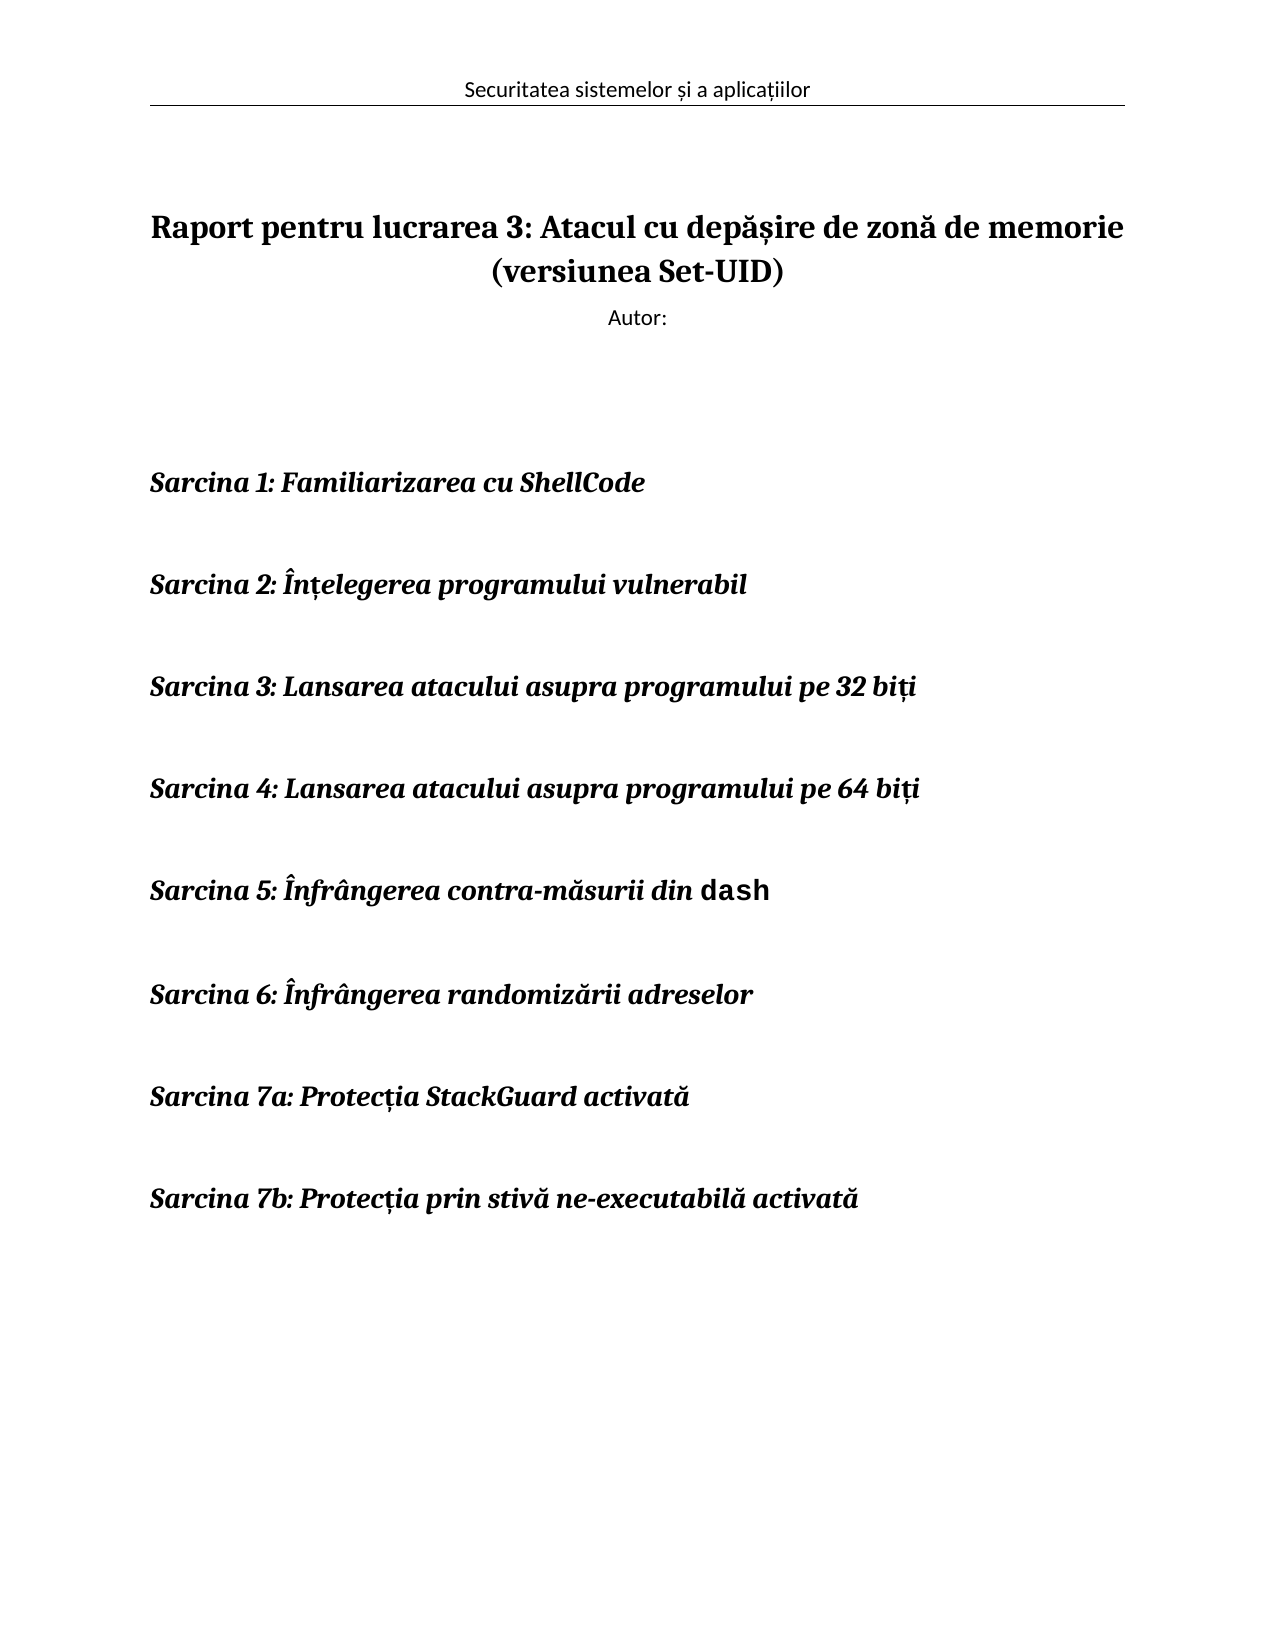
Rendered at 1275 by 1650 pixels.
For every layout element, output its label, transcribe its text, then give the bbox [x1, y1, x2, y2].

subtitle Sarcina 6: Înfrângerea randomizării adreselor [150, 978, 1125, 1012]
text Autor: [150, 303, 1125, 331]
subtitle Sarcina 7a: Protecția StackGuard activată [150, 1080, 1125, 1113]
subtitle Sarcina 3: Lansarea atacului asupra programului pe 32 biți [150, 670, 1125, 704]
subtitle Sarcina 4: Lansarea atacului asupra programului pe 64 biți [150, 772, 1125, 806]
subtitle Raport pentru lucrarea 3: Atacul cu depășire de zonă de memorie (versiunea Set-UID) [150, 209, 1125, 291]
subtitle Sarcina 5: Înfrângerea contra-măsurii din dash [150, 874, 1125, 909]
subtitle Sarcina 1: Familiarizarea cu ShellCode [150, 466, 1125, 500]
subtitle Sarcina 2: Înțelegerea programului vulnerabil [150, 568, 1125, 602]
subtitle Sarcina 7b: Protecția prin stivă ne-executabilă activată [150, 1182, 1125, 1216]
